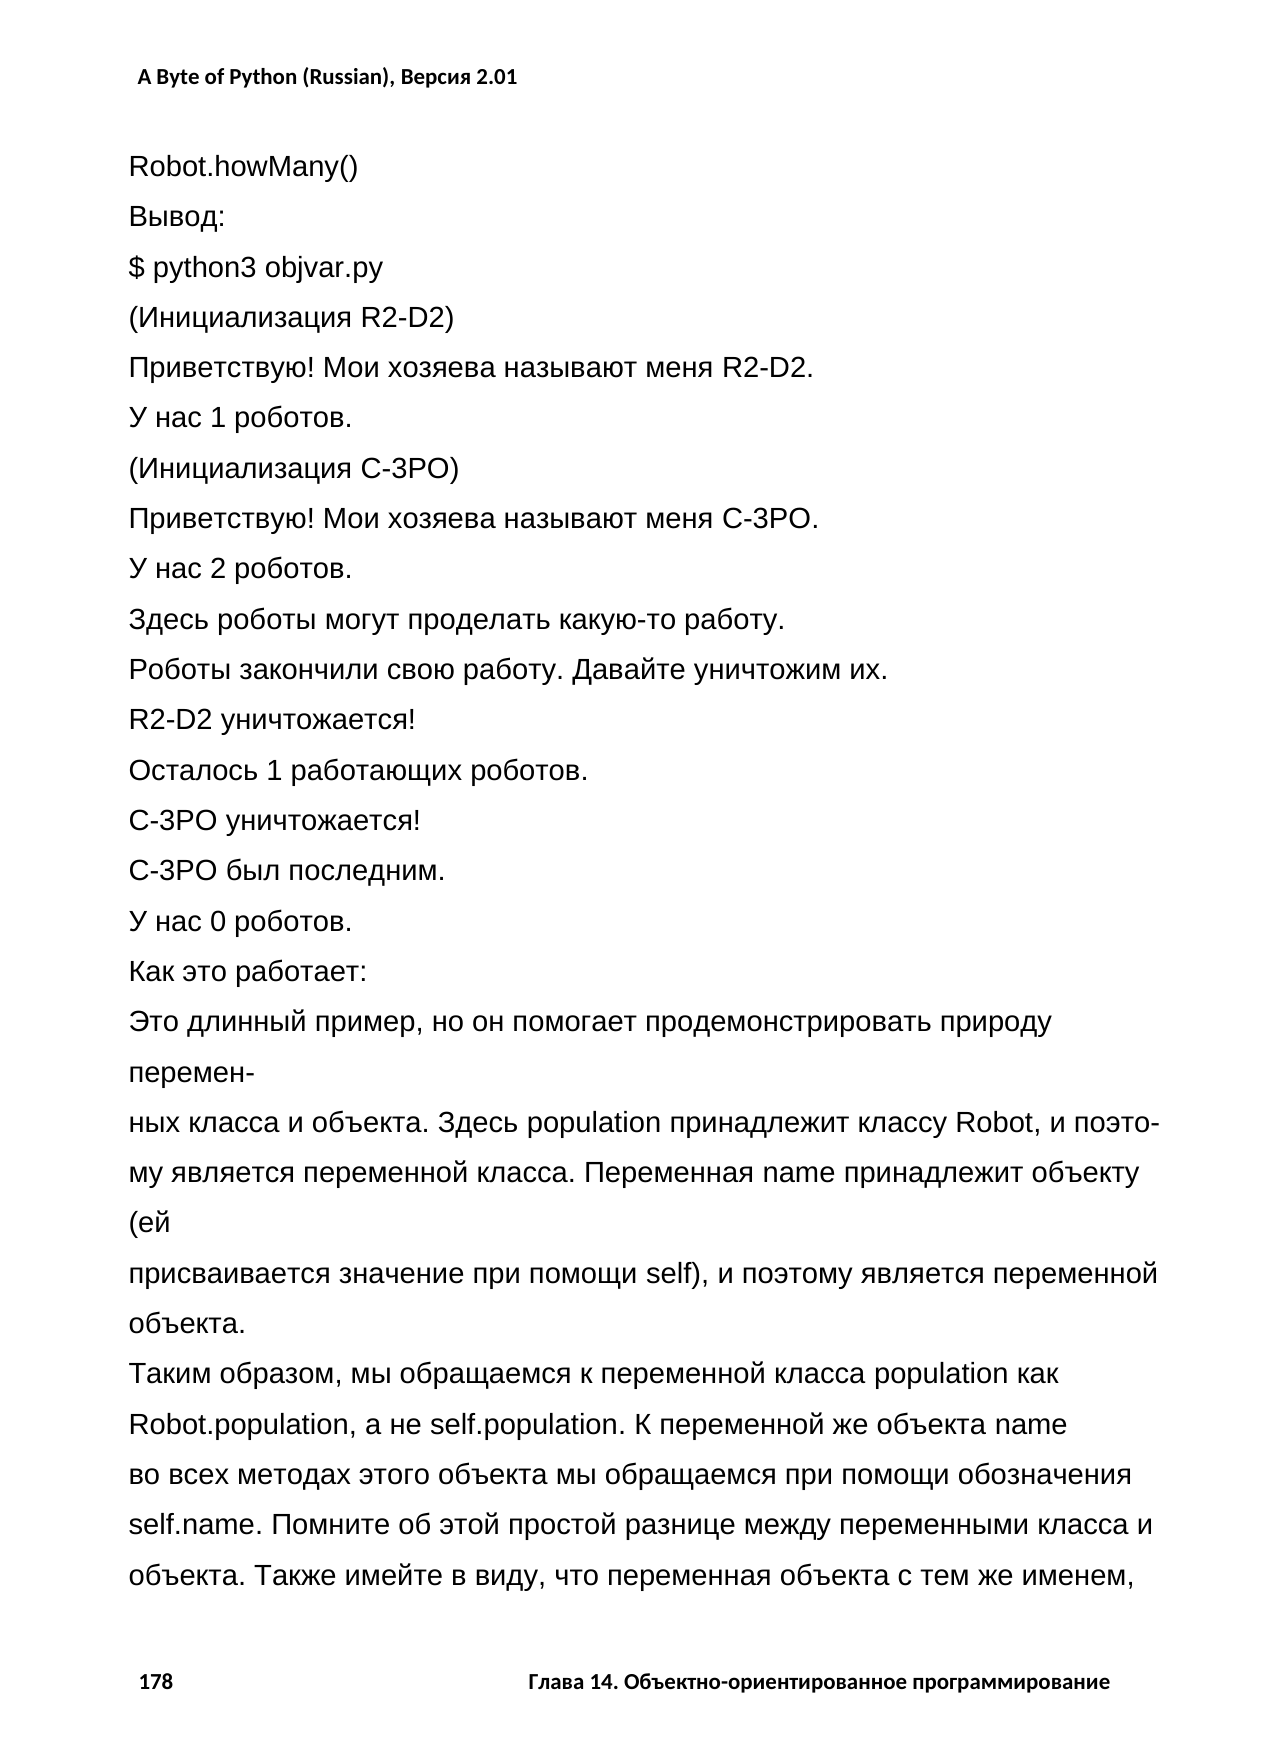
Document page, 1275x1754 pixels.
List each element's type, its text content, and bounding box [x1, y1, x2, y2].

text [128, 1356, 1163, 1591]
text Это длинный пример, но он помогает продемонстрировать природу перемен- ных класса и объекта. Здесь population принадлежит классу Robot, и поэто- му является переменной класса. Переменная name принадлежит объекту (ей присваивается значение при помощи self), и поэтому является переменной объекта. [128, 1004, 1163, 1340]
text $ python3 objvar.py (Инициализация R2-D2) [128, 249, 1163, 333]
text Здесь роботы могут проделать какую-то работу. [128, 602, 1163, 635]
text Роботы закончили свою работу. Давайте уничтожим их. [128, 652, 1163, 686]
text R2-D2 уничтожается! [128, 702, 1163, 736]
text У нас 1 роботов. [128, 401, 1163, 434]
text Осталось 1 работающих роботов. [128, 753, 1163, 786]
text Как это работает: [128, 954, 1163, 987]
text Robot.howMany() [128, 149, 1163, 182]
text C-3PO уничтожается! [128, 803, 1163, 837]
text C-3PO был последним. [128, 853, 1163, 887]
text У нас 2 роботов. [128, 551, 1163, 585]
text У нас 0 роботов. [128, 904, 1163, 937]
text Приветствую! Мои хозяева называют меня R2-D2. [128, 350, 1163, 384]
text (Инициализация C-3PO) [128, 451, 1163, 484]
text Вывод: [128, 199, 1163, 233]
text Приветствую! Мои хозяева называют меня C-3PO. [128, 501, 1163, 535]
